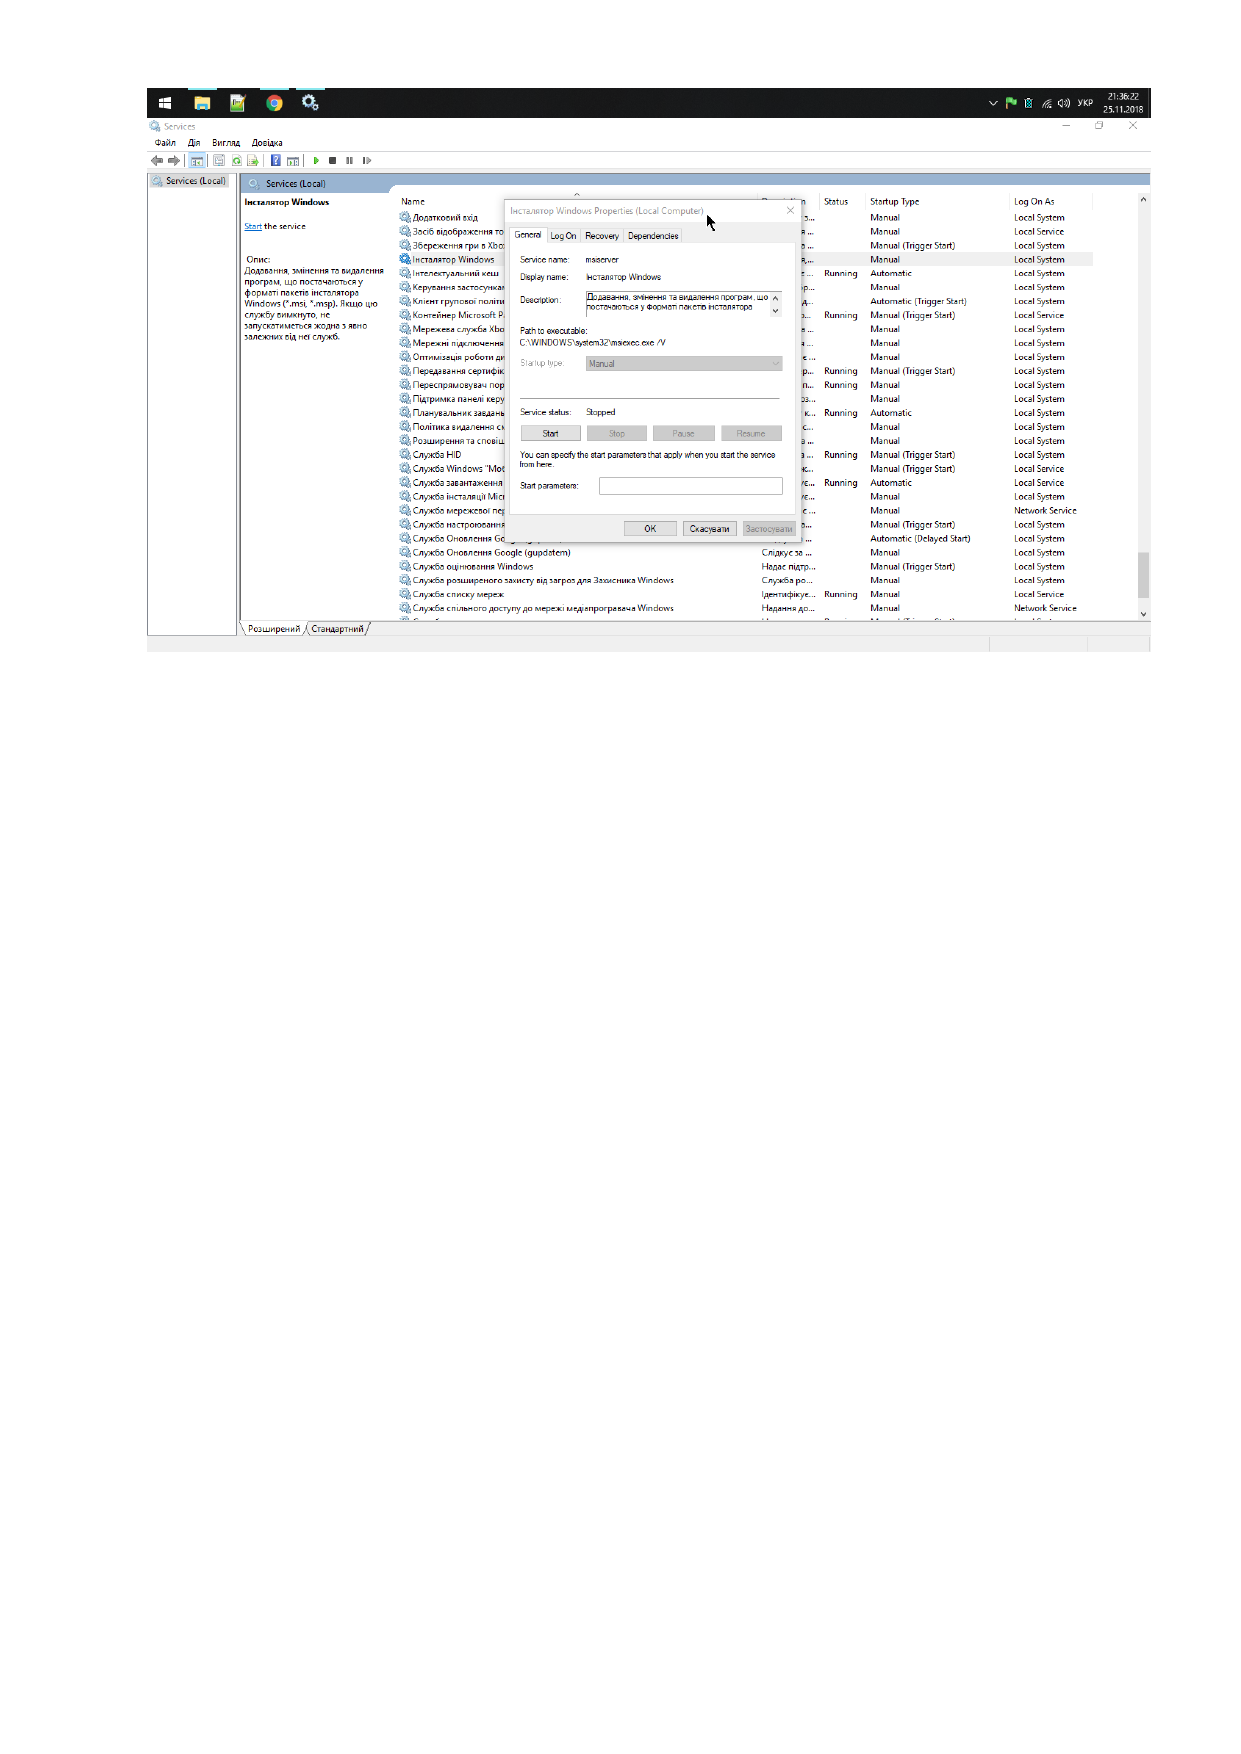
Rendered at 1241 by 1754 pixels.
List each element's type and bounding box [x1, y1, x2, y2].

picture [147, 88, 1151, 652]
